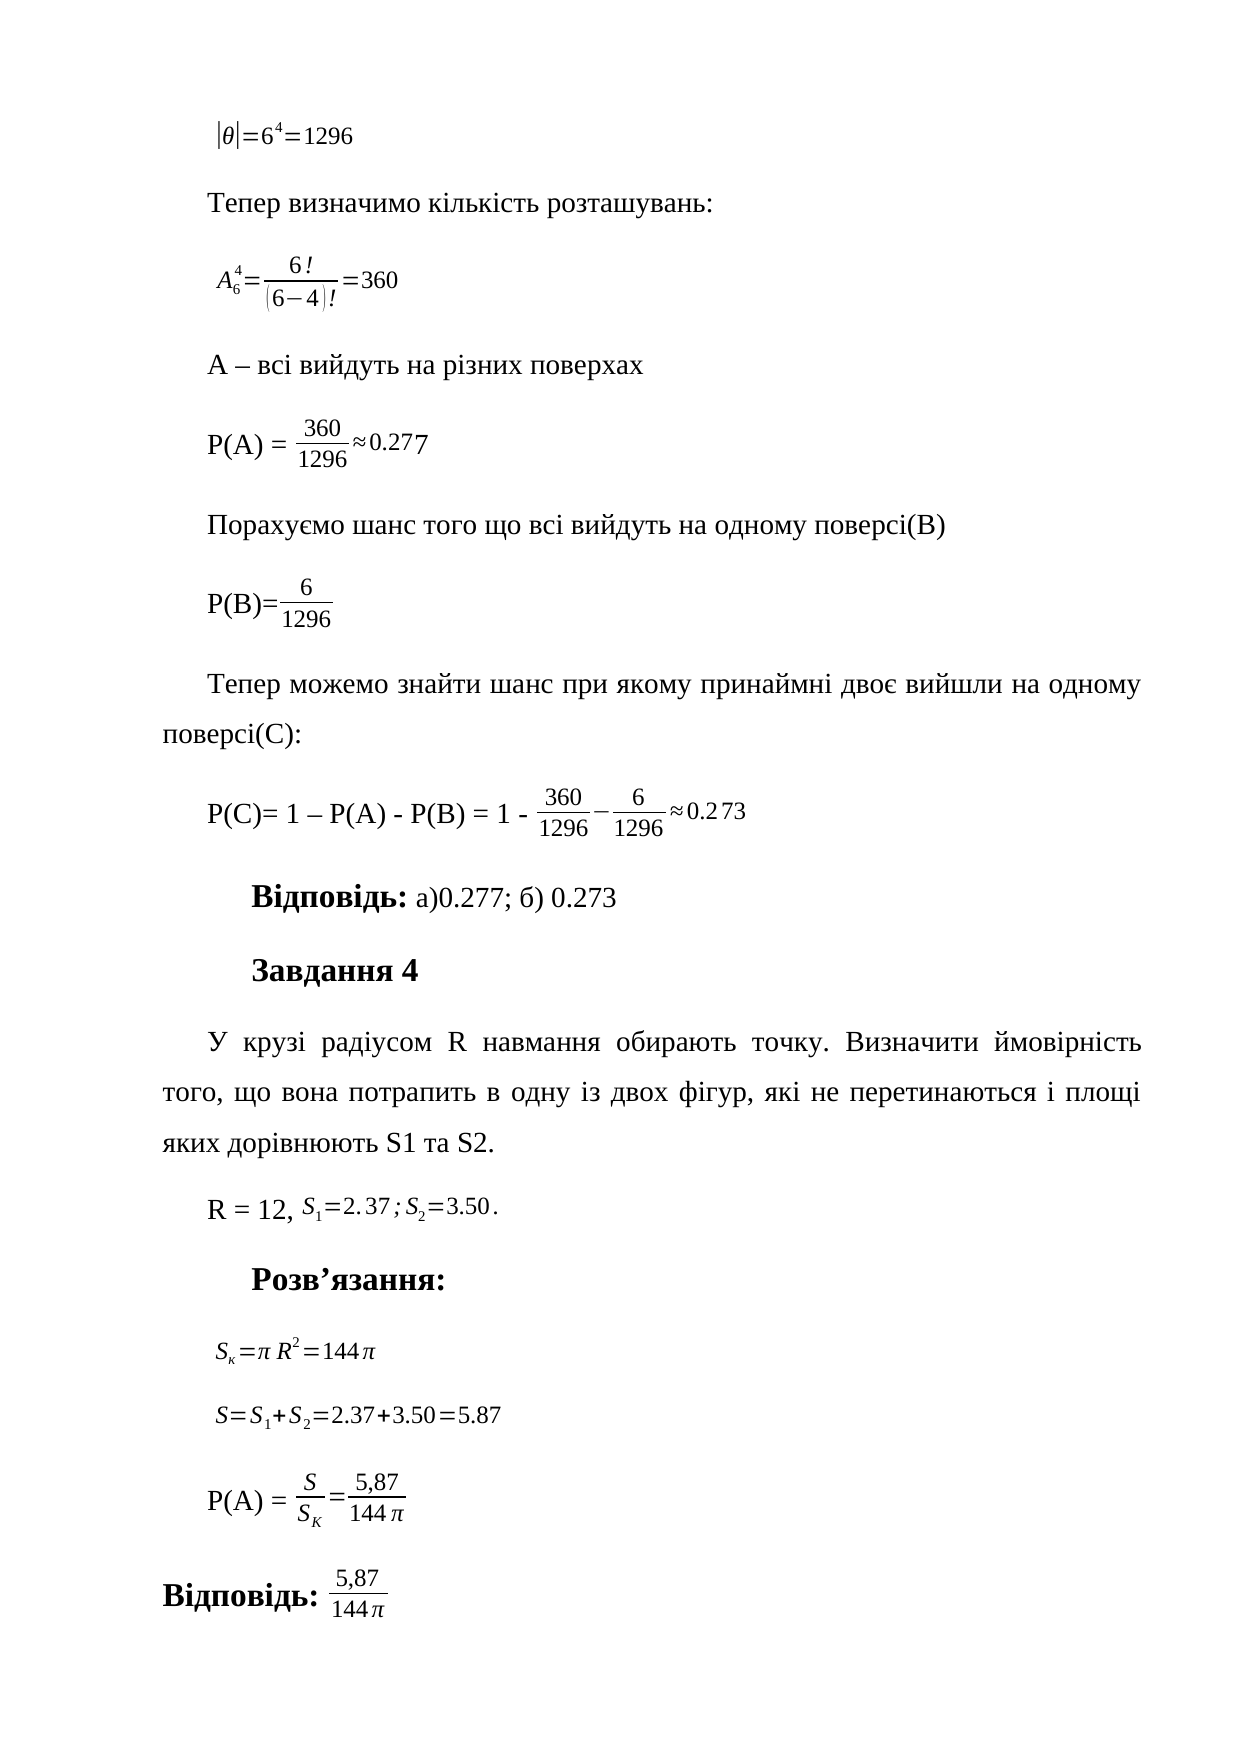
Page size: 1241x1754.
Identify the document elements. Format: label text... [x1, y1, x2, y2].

text Р(А) = 7 [162, 414, 1143, 473]
text Тепер визначимо кількість розташувань: [162, 185, 1143, 219]
text У крузі радіусом R навмання обирають точку. Визначити ймовірність того, що вона потрапить в одну із двох фігур, які не перетинаються і площі яких дорівнюють S1 та S2. [162, 1024, 1143, 1158]
text Тепер можемо знайти шанс при якому принаймні двоє вийшли на одному поверсі(С): [162, 666, 1143, 750]
text P(A) = [162, 1468, 1143, 1531]
text Р(В)= [162, 574, 1143, 633]
text Відповідь: [162, 1564, 1143, 1623]
text R = 12, [162, 1192, 1143, 1225]
text Завдання 4 [162, 950, 1143, 988]
text Р(С)= 1 – Р(А) - Р(В) = 1 - [162, 783, 1143, 842]
text Розв’язання: [162, 1259, 1143, 1297]
text Відповідь: а)0.277; б) 0.273 [162, 876, 1143, 914]
text А – всі вийдуть на різних поверхах [162, 347, 1143, 381]
text Порахуємо шанс того що всі вийдуть на одному поверсі(В) [162, 507, 1143, 540]
